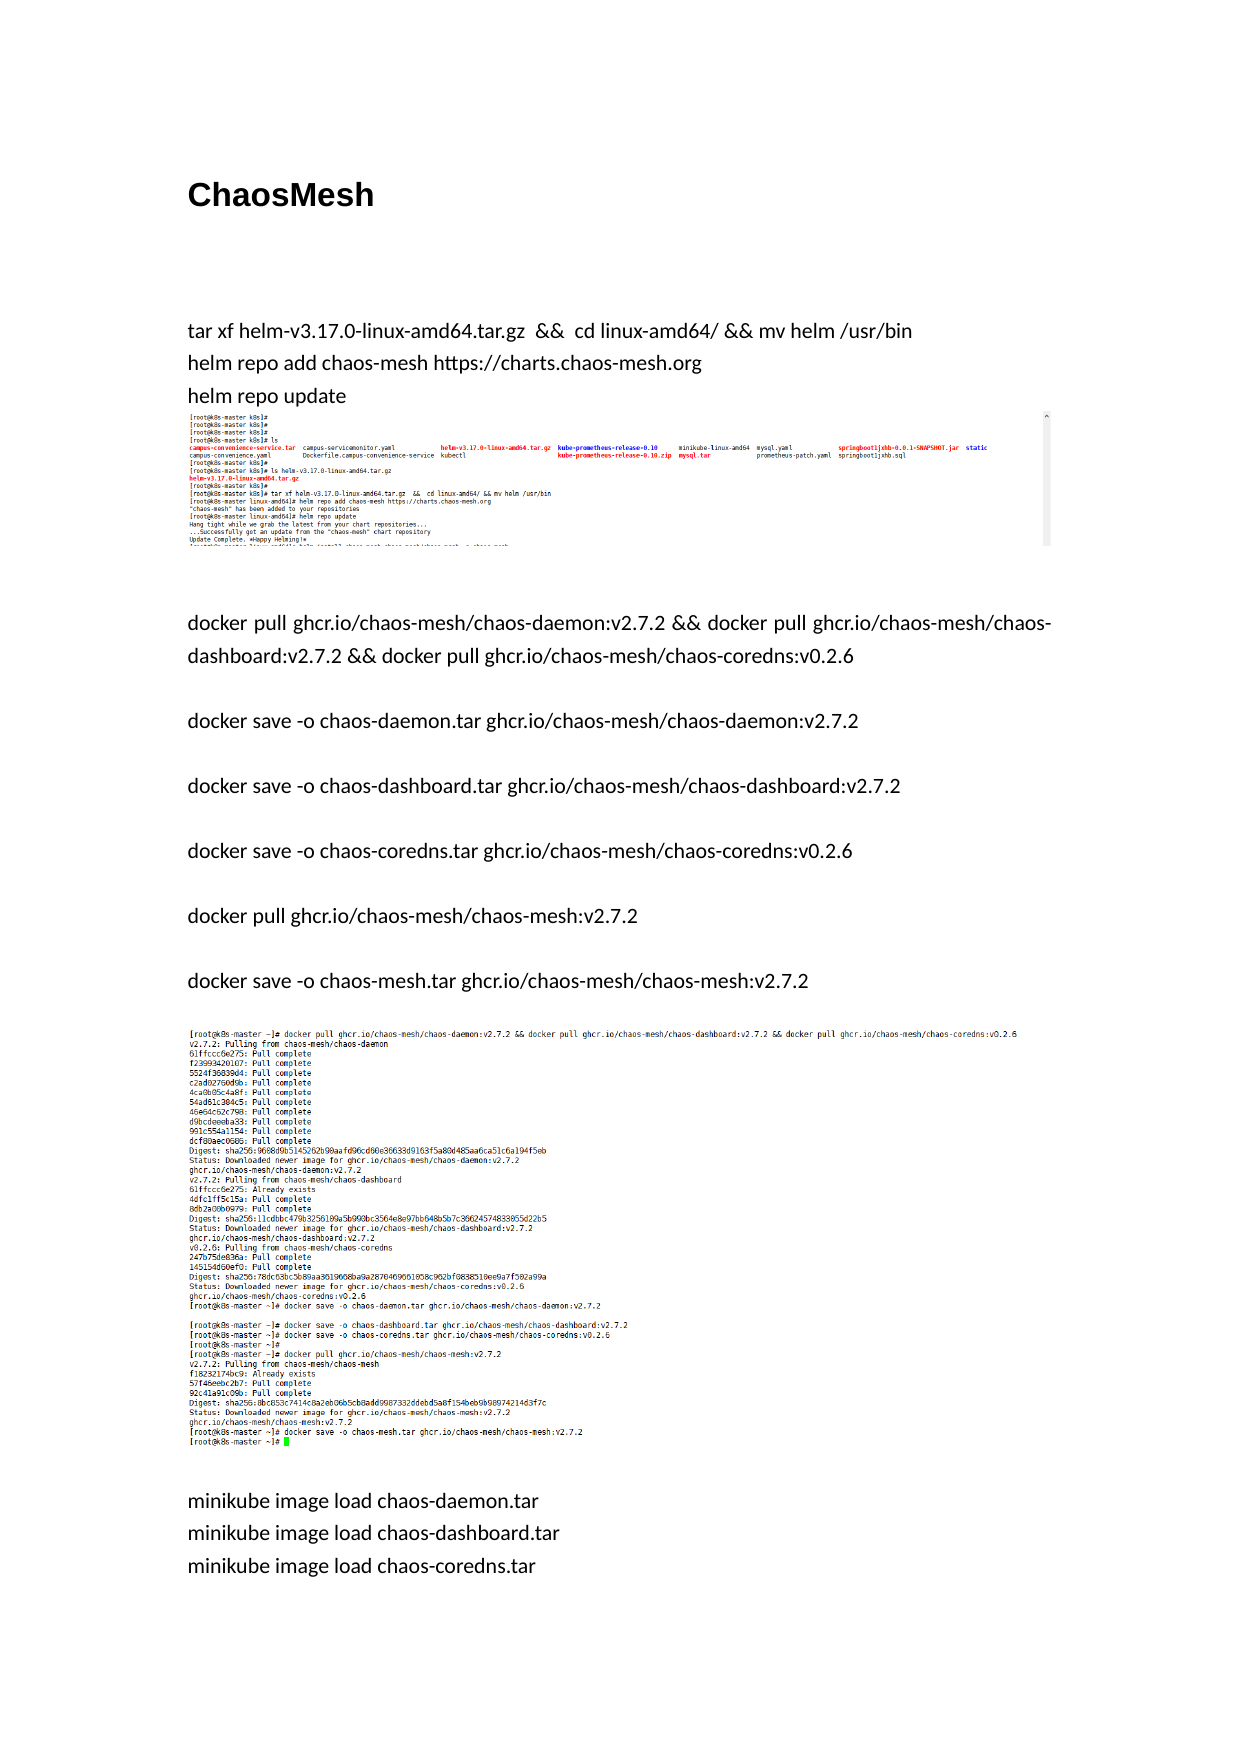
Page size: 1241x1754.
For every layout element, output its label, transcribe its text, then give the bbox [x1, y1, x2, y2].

text minikube image load chaos-daemon.tar [187, 1484, 1053, 1517]
text minikube image load chaos-coredns.tar [187, 1549, 1053, 1582]
picture [187, 411, 1051, 546]
text docker pull ghcr.io/chaos-mesh/chaos-daemon:v2.7.2 && docker pull ghcr.io/chaos-mesh/chaos-dashboard:v2.7.2 && docker pull ghcr.io/chaos-mesh/chaos-coredns:v0.2.6 [187, 607, 1053, 672]
text docker save -o chaos-mesh.tar ghcr.io/chaos-mesh/chaos-mesh:v2.7.2 [187, 964, 1053, 997]
text docker save -o chaos-coredns.tar ghcr.io/chaos-mesh/chaos-coredns:v0.2.6 [187, 834, 1053, 867]
text helm repo update [187, 379, 1053, 412]
picture [187, 1029, 1051, 1446]
text minikube image load chaos-dashboard.tar [187, 1517, 1053, 1549]
text docker save -o chaos-dashboard.tar ghcr.io/chaos-mesh/chaos-dashboard:v2.7.2 [187, 769, 1053, 802]
text docker save -o chaos-daemon.tar ghcr.io/chaos-mesh/chaos-daemon:v2.7.2 [187, 704, 1053, 737]
text helm repo add chaos-mesh https://charts.chaos-mesh.org [187, 347, 1053, 379]
text docker pull ghcr.io/chaos-mesh/chaos-mesh:v2.7.2 [187, 899, 1053, 932]
text tar xf helm-v3.17.0-linux-amd64.tar.gz && cd linux-amd64/ && mv helm /usr/bin [187, 314, 1053, 347]
subtitle ChaosMesh [187, 162, 1053, 227]
